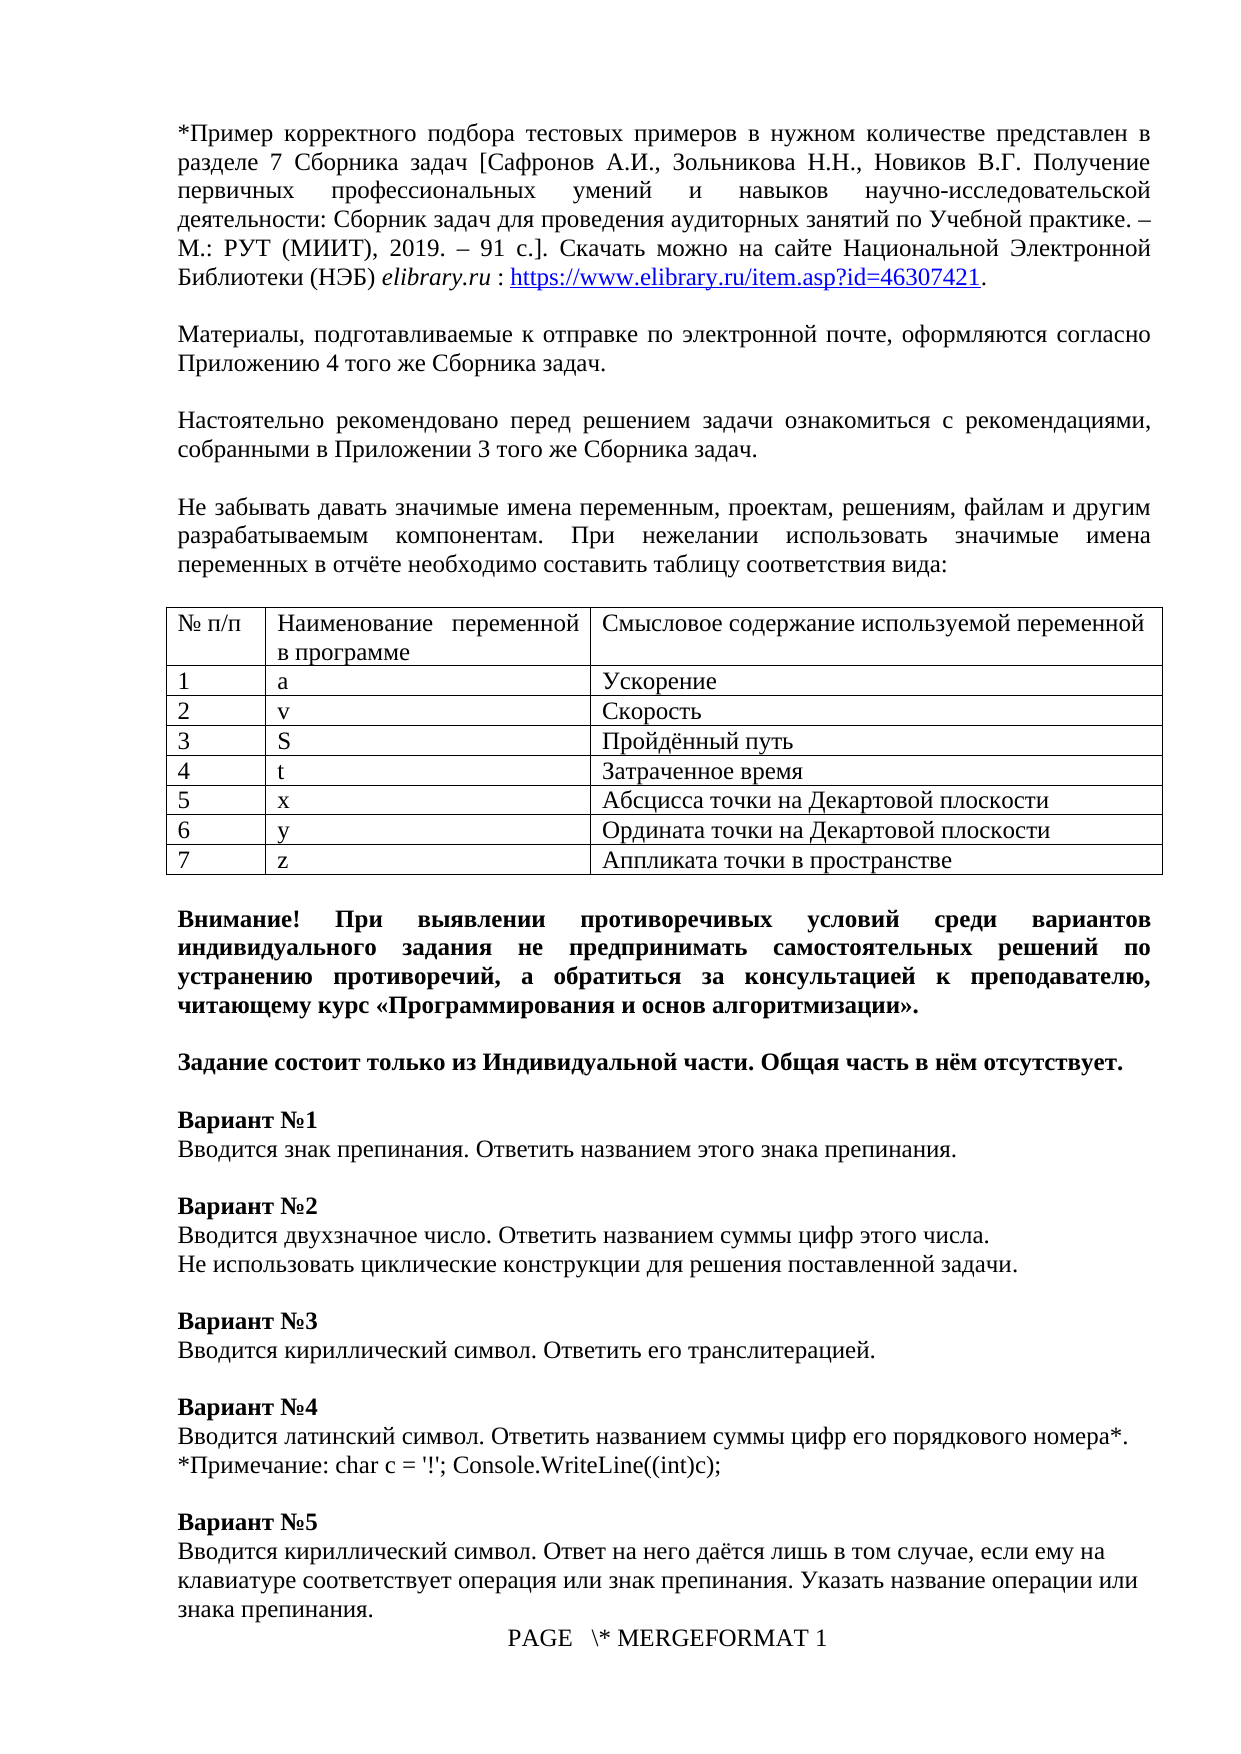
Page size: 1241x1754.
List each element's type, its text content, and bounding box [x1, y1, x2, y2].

text Вводится латинский символ. Ответить названием суммы цифр его порядкового номера*. [177, 1421, 1152, 1450]
text Вариант №4 [177, 1392, 1152, 1421]
table_header № п/п [167, 608, 265, 665]
title *Пример корректного подбора тестовых примеров в нужном количестве представлен в разделе 7 Сборника задач [Сафронов А.И., Зольникова Н.Н., Новиков В.Г. Получение первичных профессиональных умений и навыков научно-исследовательской деятельности: Сборник задач для проведения аудиторных занятий по Учебной практике. – М.: РУТ (МИИТ), 2019. – 91 с.]. Скачать можно на сайте Национальной Электронной Библиотеки (НЭБ) elibrary.ru : https://www.elibrary.ru/item.asp?id=46307421. [177, 118, 1152, 291]
table_cell 2 [167, 696, 265, 725]
table_cell Аппликата точки в пространстве [591, 845, 1162, 874]
table_header Смысловое содержание используемой переменной [591, 608, 1162, 665]
title Не забывать давать значимые имена переменным, проектам, решениям, файлам и другим разрабатываемым компонентам. При нежелании использовать значимые имена переменных в отчёте необходимо составить таблицу соответствия вида: [177, 492, 1152, 578]
table_cell Пройдённый путь [591, 726, 1162, 755]
text Вариант №2 [177, 1191, 1152, 1220]
text *Примечание: char c = '!'; Console.WriteLine((int)c); [177, 1450, 1152, 1479]
text Вводится двухзначное число. Ответить названием суммы цифр этого числа. [177, 1220, 1152, 1249]
table_cell 3 [167, 726, 265, 755]
title Задание состоит только из Индивидуальной части. Общая часть в нём отсутствует. [177, 1047, 1152, 1076]
text Вариант №5 [177, 1507, 1152, 1536]
table_cell Скорость [591, 696, 1162, 725]
table_cell z [266, 845, 590, 874]
title Настоятельно рекомендовано перед решением задачи ознакомиться с рекомендациями, собранными в Приложении 3 того же Сборника задач. [177, 406, 1152, 463]
table_cell 5 [167, 786, 265, 814]
table_cell a [266, 666, 590, 695]
table_cell t [266, 756, 590, 784]
table_cell 7 [167, 845, 265, 874]
table_cell 6 [167, 815, 265, 844]
table_cell Затраченное время [591, 756, 1162, 784]
title Внимание! При выявлении противоречивых условий среди вариантов индивидуального задания не предпринимать самостоятельных решений по устранению противоречий, а обратиться за консультацией к преподавателю, читающему курс «Программирования и основ алгоритмизации». [177, 904, 1152, 1019]
text Вводится кириллический символ. Ответ на него даётся лишь в том случае, если ему на клавиатуре соответствует операция или знак препинания. Указать название операции или знака препинания. [177, 1536, 1152, 1622]
table_cell v [266, 696, 590, 725]
table_cell 1 [167, 666, 265, 695]
text Вводится кириллический символ. Ответить его транслитерацией. [177, 1335, 1152, 1364]
title Материалы, подготавливаемые к отправке по электронной почте, оформляются согласно Приложению 4 того же Сборника задач. [177, 319, 1152, 377]
text Вводится знак препинания. Ответить названием этого знака препинания. [177, 1134, 1152, 1162]
text Вариант №3 [177, 1306, 1152, 1335]
table_cell Ордината точки на Декартовой плоскости [591, 815, 1162, 844]
table_cell y [266, 815, 590, 844]
text Не использовать циклические конструкции для решения поставленной задачи. [177, 1249, 1152, 1277]
table_cell 4 [167, 756, 265, 784]
title Вариант №1 [177, 1105, 1152, 1134]
table_header Наименование переменной в программе [266, 608, 590, 665]
table_cell x [266, 786, 590, 814]
table_cell S [266, 726, 590, 755]
table_cell Ускорение [591, 666, 1162, 695]
table_cell Абсцисса точки на Декартовой плоскости [591, 786, 1162, 814]
